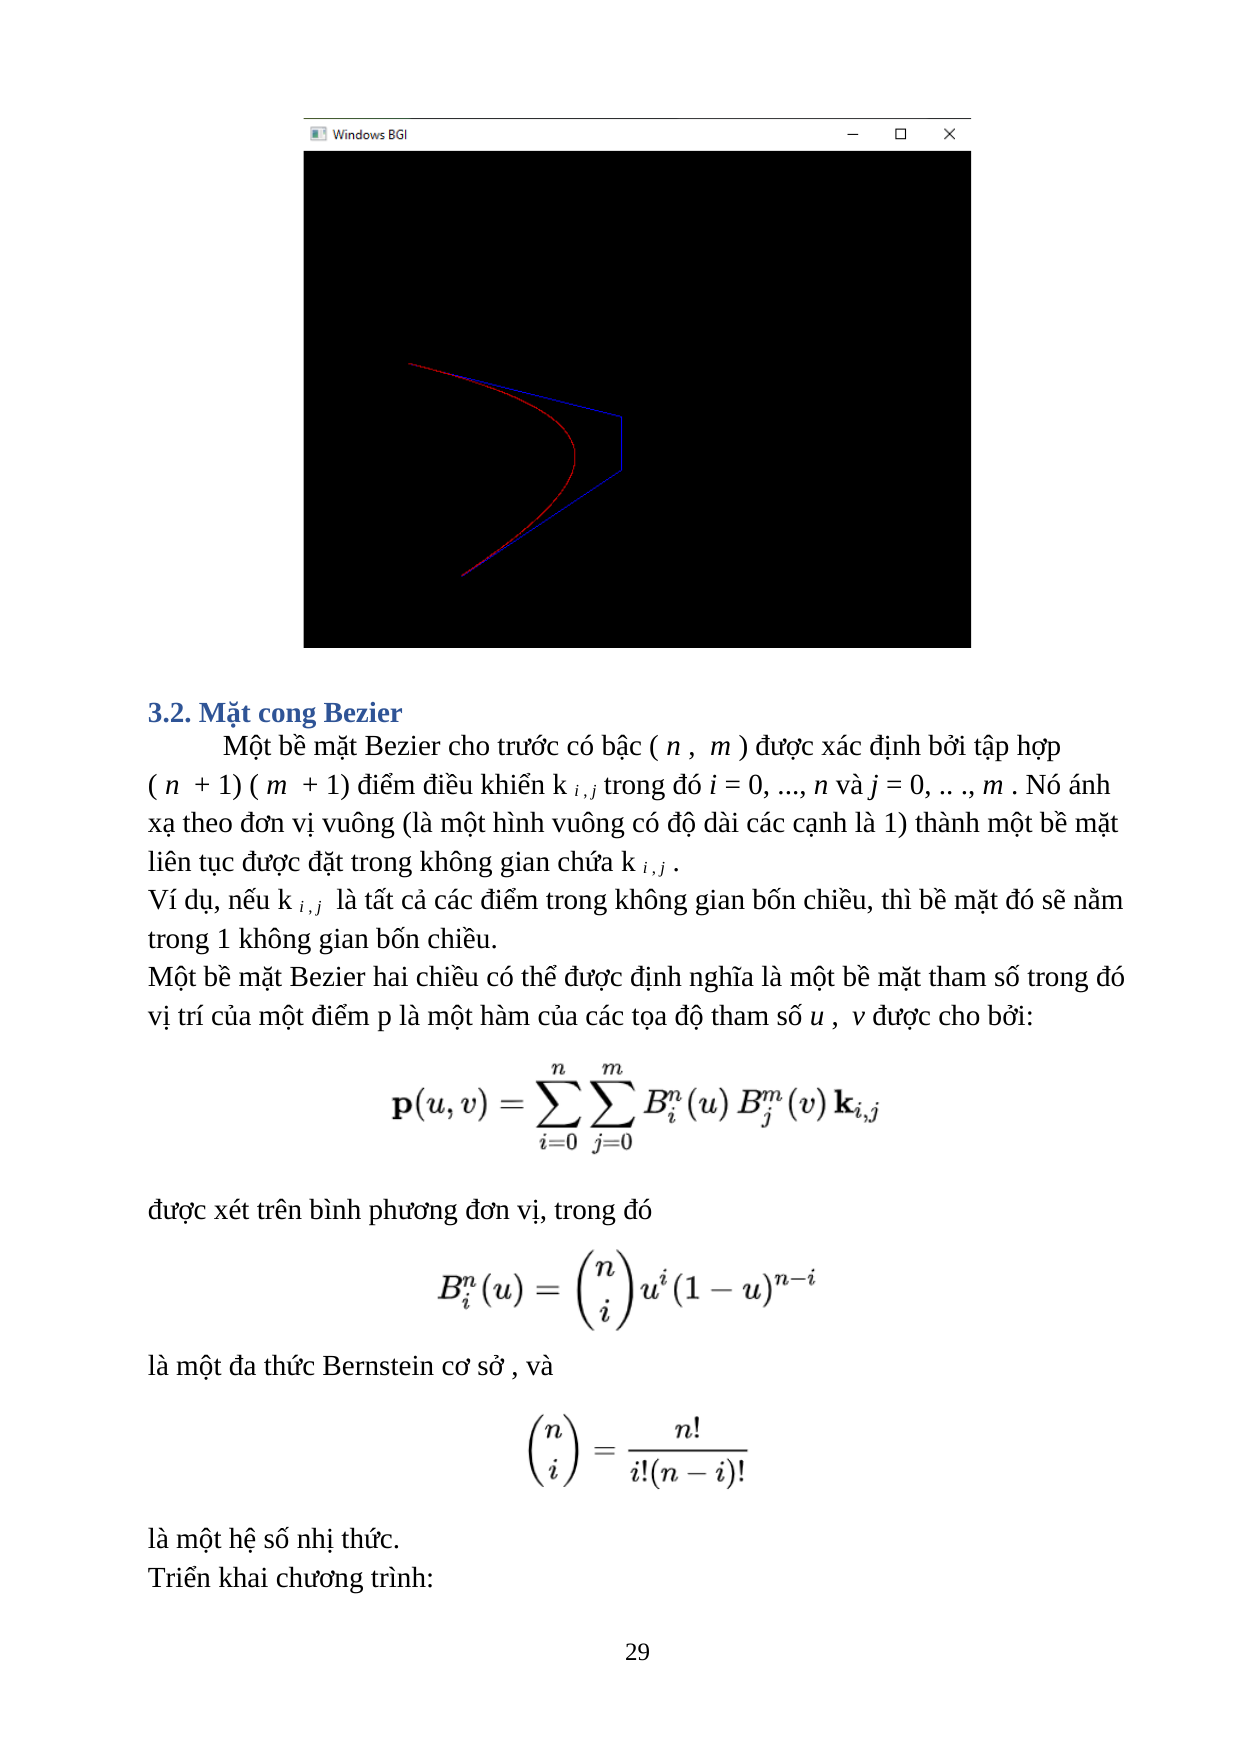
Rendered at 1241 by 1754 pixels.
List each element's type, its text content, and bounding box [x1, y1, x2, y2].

picture [427, 1230, 848, 1344]
text Một bề mặt Bezier cho trước có bậc ( n , m ) được xác định bởi tập hợp ( n + 1) ( m + 1) điểm điều khiển k i , j trong đó i = 0, ..., n và j = 0, .. ., m . Nó ánh xạ theo đơn vị vuông (là một hình vuông có độ dài các cạnh là 1) thành một bề mặt liên tục được đặt trong không gian chứa k i , j . [148, 728, 1127, 877]
picture [303, 118, 972, 648]
text là một đa thức Bernstein cơ sở , và [148, 1348, 1127, 1382]
subtitle 3.2. Mặt cong Bezier [148, 695, 1127, 728]
picture [363, 1036, 912, 1188]
picture [499, 1386, 776, 1517]
text Triển khai chương trình: [148, 1560, 1127, 1593]
text Ví dụ, nếu k i , j là tất cả các điểm trong không gian bốn chiều, thì bề mặt đó sẽ nằm trong 1 không gian bốn chiều. [148, 882, 1127, 954]
text là một hệ số nhị thức. [148, 1521, 1127, 1555]
text Một bề mặt Bezier hai chiều có thể được định nghĩa là một bề mặt tham số trong đó vị trí của một điểm p là một hàm của các tọa độ tham số u , v được cho bởi: [148, 959, 1127, 1032]
text được xét trên bình phương đơn vị, trong đó [148, 1192, 1127, 1226]
